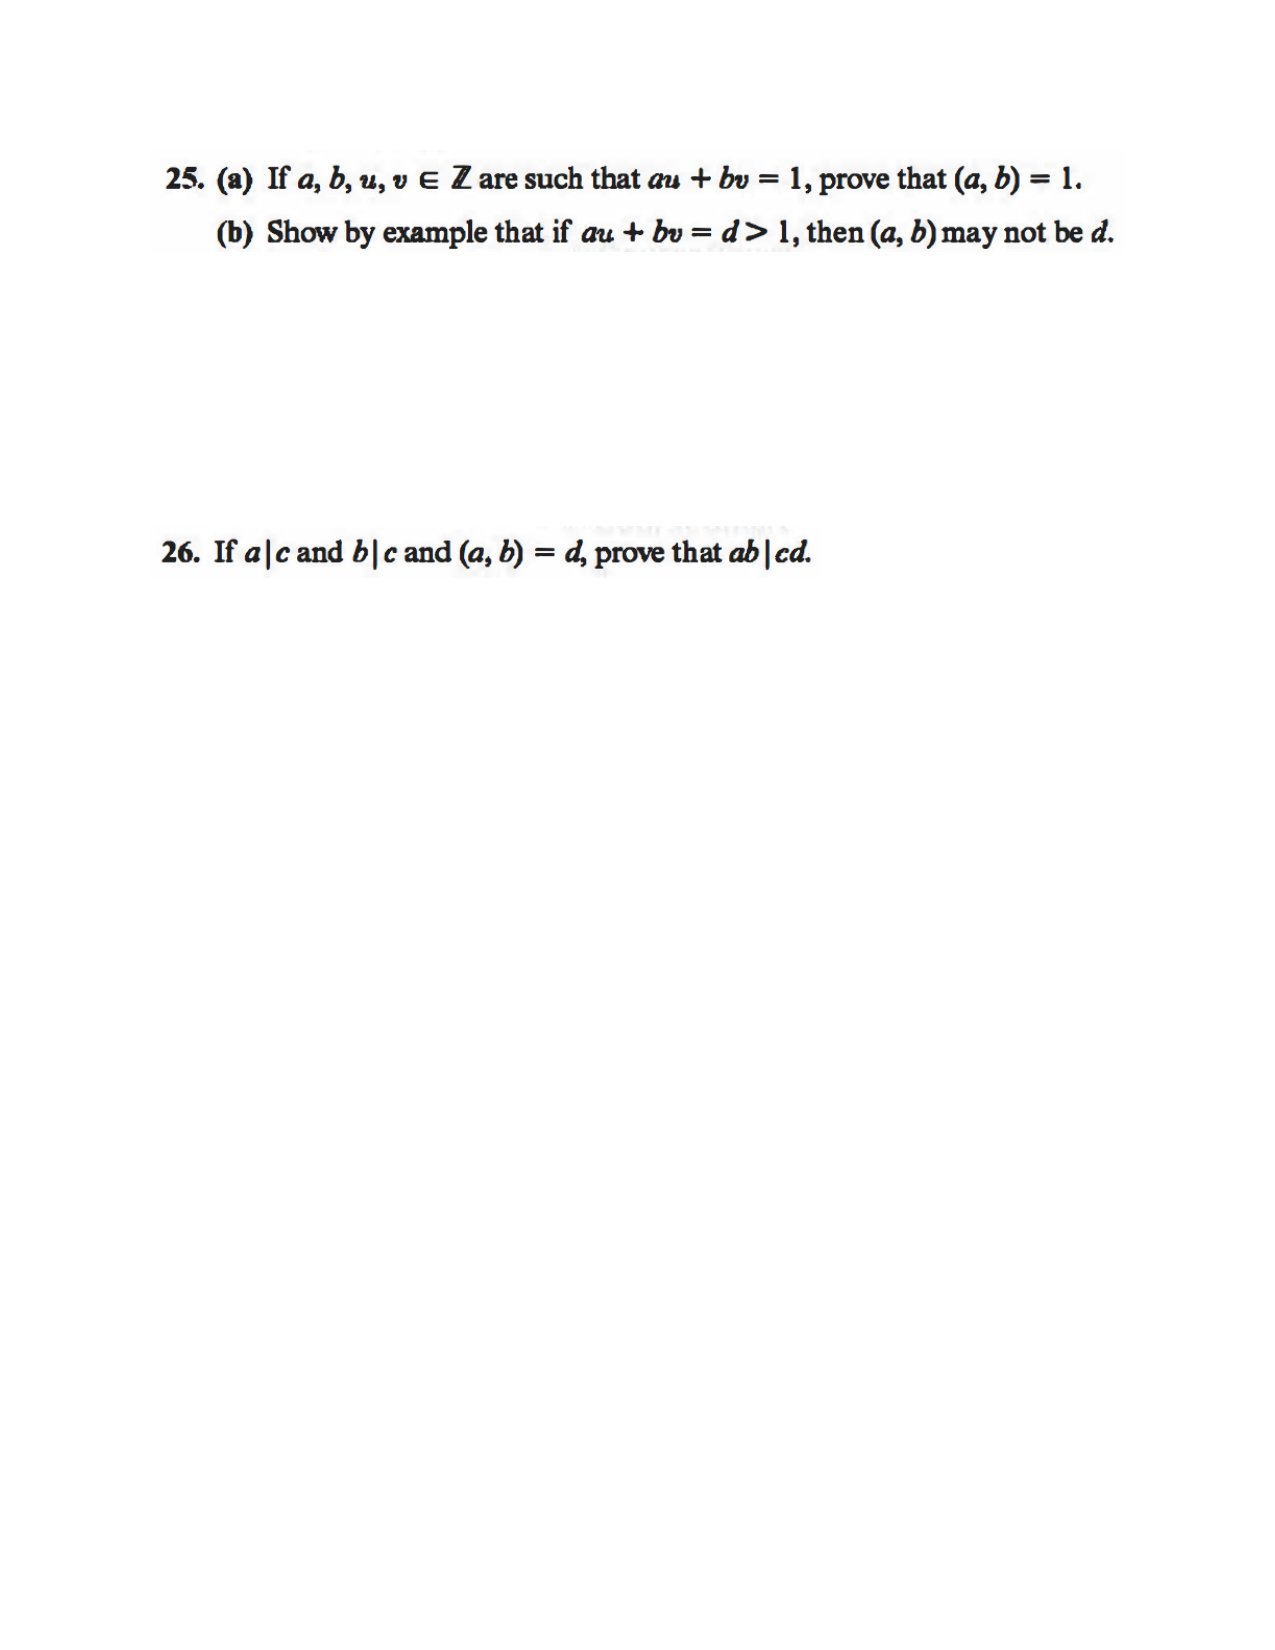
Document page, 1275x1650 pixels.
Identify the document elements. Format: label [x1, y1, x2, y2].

picture [150, 526, 822, 578]
picture [150, 150, 1124, 252]
